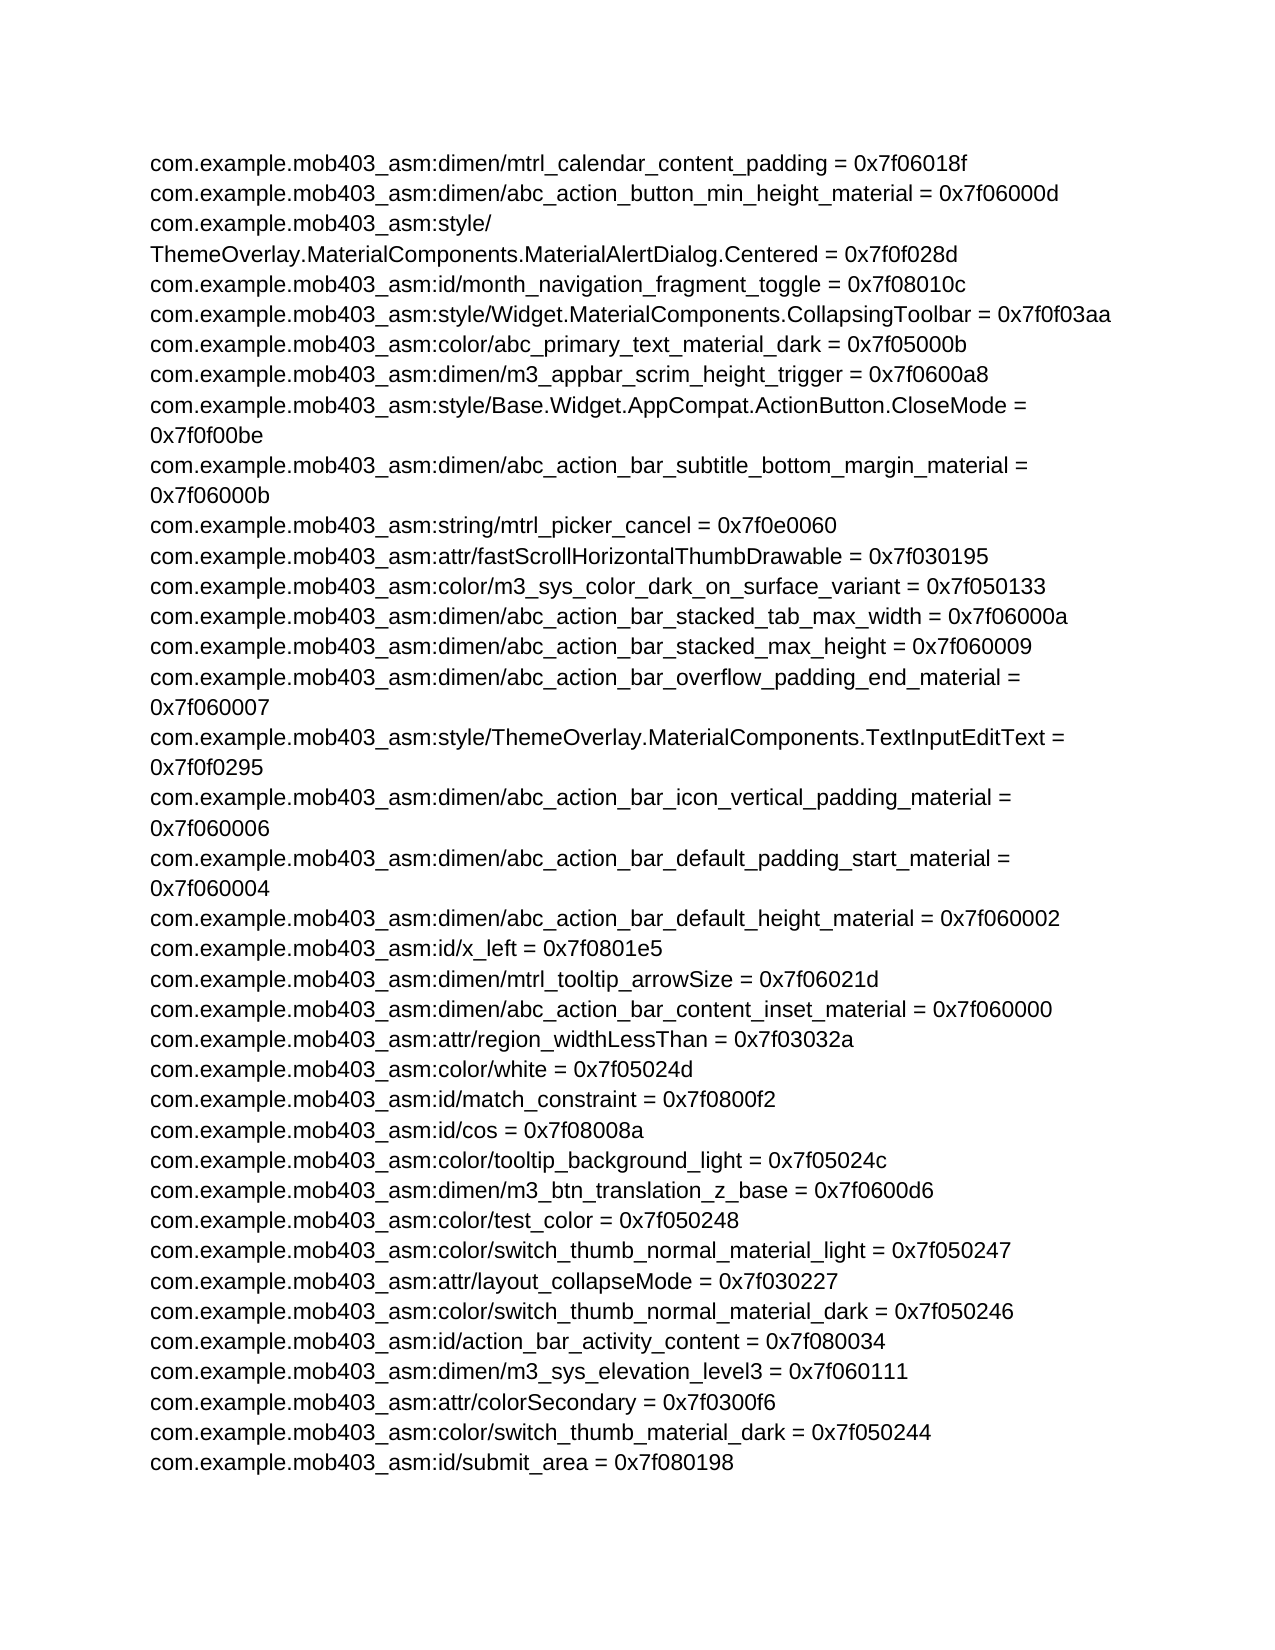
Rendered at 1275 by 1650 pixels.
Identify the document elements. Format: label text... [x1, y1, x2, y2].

text com.example.mob403_asm:dimen/abc_action_bar_overflow_padding_end_material = 0x7f060007 [150, 663, 1125, 720]
text com.example.mob403_asm:id/match_constraint = 0x7f0800f2 [150, 1086, 1125, 1113]
text com.example.mob403_asm:dimen/abc_action_bar_content_inset_material = 0x7f060000 [150, 996, 1125, 1022]
text com.example.mob403_asm:dimen/abc_action_bar_default_height_material = 0x7f060002 [150, 905, 1125, 932]
text com.example.mob403_asm:string/mtrl_picker_cancel = 0x7f0e0060 [150, 512, 1125, 539]
text com.example.mob403_asm:dimen/abc_action_bar_stacked_max_height = 0x7f060009 [150, 633, 1125, 660]
text com.example.mob403_asm:dimen/mtrl_calendar_content_padding = 0x7f06018f [150, 150, 1125, 176]
text com.example.mob403_asm:dimen/m3_sys_elevation_level3 = 0x7f060111 [150, 1358, 1125, 1385]
text com.example.mob403_asm:id/action_bar_activity_content = 0x7f080034 [150, 1328, 1125, 1354]
text com.example.mob403_asm:id/cos = 0x7f08008a [150, 1117, 1125, 1143]
text com.example.mob403_asm:color/m3_sys_color_dark_on_surface_variant = 0x7f050133 [150, 573, 1125, 599]
text com.example.mob403_asm:attr/layout_collapseMode = 0x7f030227 [150, 1268, 1125, 1294]
text com.example.mob403_asm:attr/fastScrollHorizontalThumbDrawable = 0x7f030195 [150, 543, 1125, 569]
text com.example.mob403_asm:dimen/abc_action_bar_stacked_tab_max_width = 0x7f06000a [150, 603, 1125, 629]
text com.example.mob403_asm:style/Widget.MaterialComponents.CollapsingToolbar = 0x7f0f03aa [150, 301, 1125, 327]
text com.example.mob403_asm:style/ThemeOverlay.MaterialComponents.MaterialAlertDialog.Centered = 0x7f0f028d [150, 210, 1125, 267]
text com.example.mob403_asm:dimen/mtrl_tooltip_arrowSize = 0x7f06021d [150, 966, 1125, 992]
text com.example.mob403_asm:id/x_left = 0x7f0801e5 [150, 935, 1125, 962]
text com.example.mob403_asm:style/Base.Widget.AppCompat.ActionButton.CloseMode = 0x7f0f00be [150, 392, 1125, 448]
text com.example.mob403_asm:dimen/abc_action_button_min_height_material = 0x7f06000d [150, 180, 1125, 207]
text com.example.mob403_asm:color/white = 0x7f05024d [150, 1056, 1125, 1083]
text com.example.mob403_asm:color/switch_thumb_normal_material_dark = 0x7f050246 [150, 1298, 1125, 1324]
text com.example.mob403_asm:dimen/m3_btn_translation_z_base = 0x7f0600d6 [150, 1177, 1125, 1203]
text com.example.mob403_asm:id/submit_area = 0x7f080198 [150, 1449, 1125, 1475]
text com.example.mob403_asm:attr/colorSecondary = 0x7f0300f6 [150, 1388, 1125, 1415]
text com.example.mob403_asm:style/ThemeOverlay.MaterialComponents.TextInputEditText = 0x7f0f0295 [150, 724, 1125, 781]
text com.example.mob403_asm:color/switch_thumb_normal_material_light = 0x7f050247 [150, 1237, 1125, 1264]
text com.example.mob403_asm:dimen/abc_action_bar_default_padding_start_material = 0x7f060004 [150, 845, 1125, 901]
text com.example.mob403_asm:dimen/abc_action_bar_subtitle_bottom_margin_material = 0x7f06000b [150, 452, 1125, 509]
text com.example.mob403_asm:color/tooltip_background_light = 0x7f05024c [150, 1147, 1125, 1173]
text com.example.mob403_asm:color/abc_primary_text_material_dark = 0x7f05000b [150, 331, 1125, 358]
text com.example.mob403_asm:dimen/abc_action_bar_icon_vertical_padding_material = 0x7f060006 [150, 784, 1125, 841]
text com.example.mob403_asm:id/month_navigation_fragment_toggle = 0x7f08010c [150, 271, 1125, 297]
text com.example.mob403_asm:color/switch_thumb_material_dark = 0x7f050244 [150, 1419, 1125, 1445]
text com.example.mob403_asm:attr/region_widthLessThan = 0x7f03032a [150, 1026, 1125, 1052]
text com.example.mob403_asm:dimen/m3_appbar_scrim_height_trigger = 0x7f0600a8 [150, 361, 1125, 388]
text com.example.mob403_asm:color/test_color = 0x7f050248 [150, 1207, 1125, 1234]
